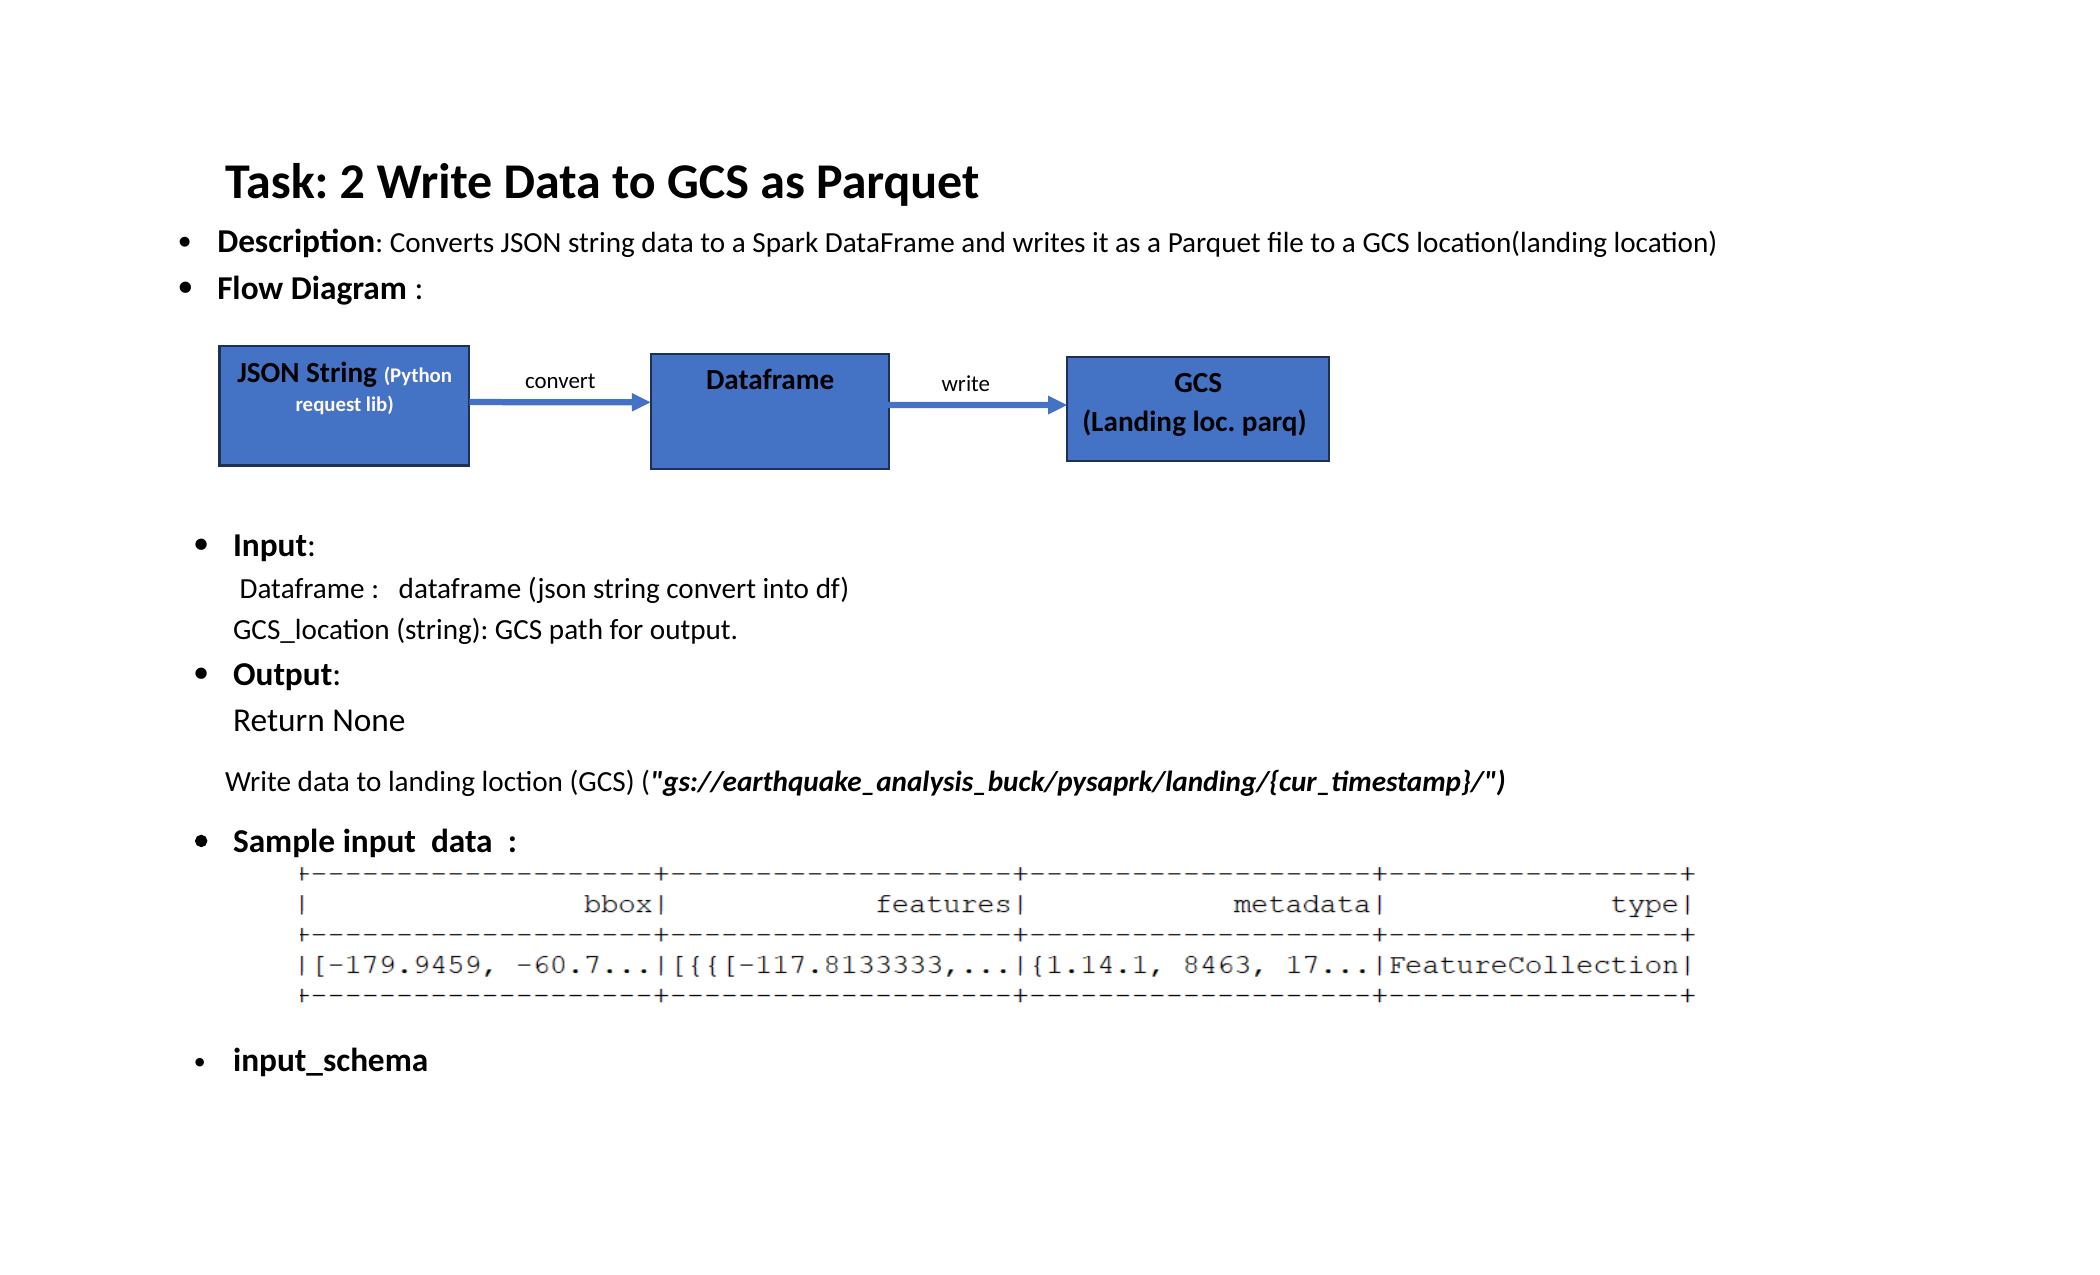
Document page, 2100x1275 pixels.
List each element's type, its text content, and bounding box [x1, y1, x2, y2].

picture [300, 867, 1737, 1034]
list Description: Converts JSON string data to a Spark DataFrame and writes it as a Parquet file to a GCS location(landing location) [179, 220, 1950, 261]
text Task: 2 Write Data to GCS as Parquet [225, 150, 1950, 211]
list Return None [233, 699, 1950, 740]
list Sample input data : [195, 820, 1950, 861]
list Dataframe : dataframe (json string convert into df) [233, 571, 1950, 606]
list GCS_location (string): GCS path for output. [233, 612, 1950, 647]
text Write data to landing loction (GCS) ("gs://earthquake_analysis_buck/pysaprk/landing/{cur_timestamp}/") [225, 763, 1950, 798]
list Flow Diagram : [179, 267, 1950, 308]
list Output: [195, 652, 1950, 693]
list Input: [195, 524, 1950, 564]
list input_schema [195, 1039, 1950, 1080]
